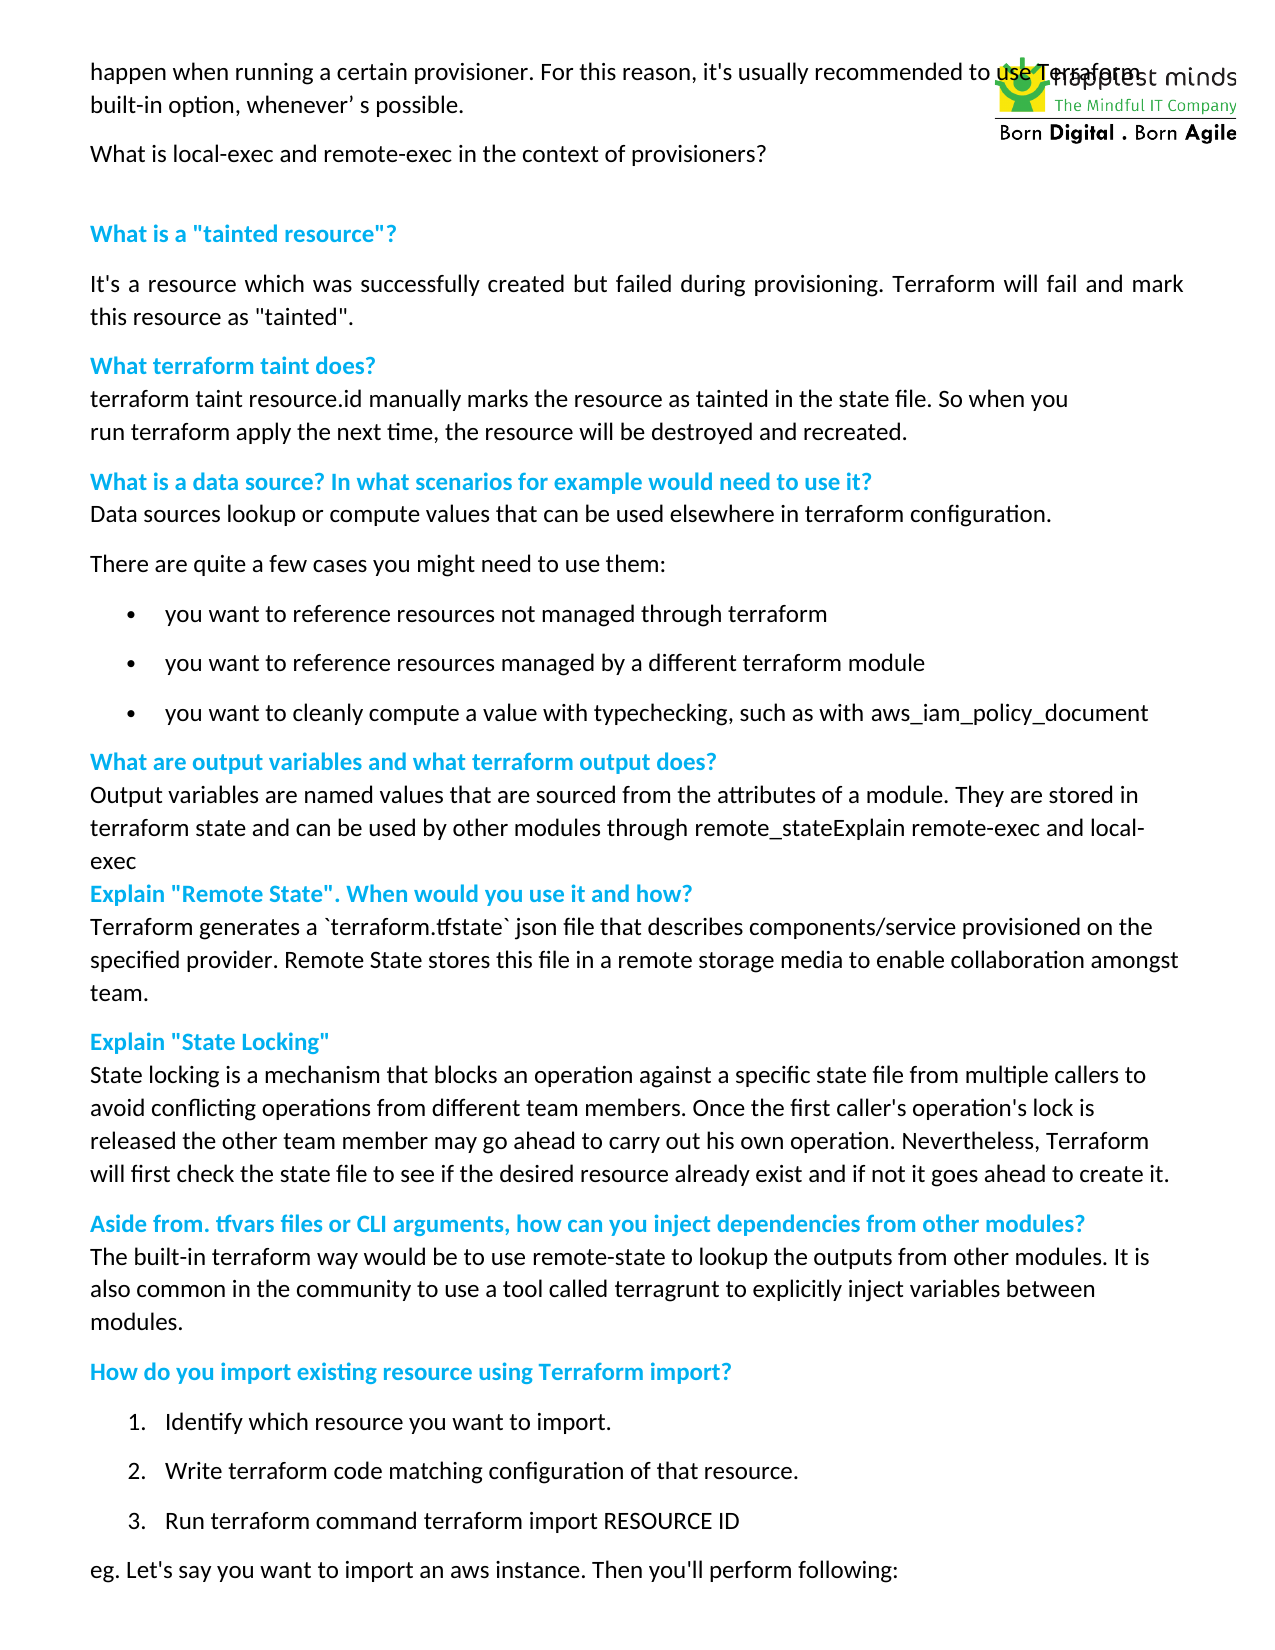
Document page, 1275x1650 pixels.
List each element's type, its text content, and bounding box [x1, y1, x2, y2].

text It's a resource which was successfully created but failed during provisioning. Terraform will fail and mark this resource as "tainted". [90, 268, 1185, 331]
text Explain "State Locking" State locking is a mechanism that blocks an operation against a specific state file from multiple callers to avoid conflicting operations from different team members. Once the first caller's operation's lock is released the other team member may go ahead to carry out his own operation. Nevertheless, Terraform will first check the state file to see if the desired resource already exist and if not it goes ahead to create it. [90, 1026, 1185, 1189]
text What is local-exec and remote-exec in the context of provisioners? [90, 138, 1185, 199]
text What are output variables and what terraform output does? Output variables are named values that are sourced from the attributes of a module. They are stored in terraform state and can be used by other modules through remote_stateExplain remote-exec and local-exec Explain "Remote State". When would you use it and how? Terraform generates a `terraform.tfstate` json file that describes components/service provisioned on the specified provider. Remote State stores this file in a remote storage media to enable collaboration amongst team. [90, 746, 1185, 1007]
text What is a data source? In what scenarios for example would need to use it? Data sources lookup or compute values that can be used elsewhere in terraform configuration. [90, 466, 1185, 529]
text There are quite a few cases you might need to use them: [90, 548, 1185, 579]
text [90, 56, 1185, 119]
list Identify which resource you want to import. [127, 1406, 1185, 1436]
list you want to cleanly compute a value with typechecking, such as with aws_iam_policy_document [127, 697, 1185, 727]
list you want to reference resources not managed through terraform [127, 598, 1185, 628]
text What terraform taint does? terraform taint resource.id manually marks the resource as tainted in the state file. So when you run terraform apply the next time, the resource will be destroyed and recreated. [90, 350, 1185, 447]
text Aside from. tfvars files or CLI arguments, how can you inject dependencies from other modules? The built-in terraform way would be to use remote-state to lookup the outputs from other modules. It is also common in the community to use a tool called terragrunt to explicitly inject variables between modules. [90, 1208, 1185, 1337]
list you want to reference resources managed by a different terraform module [127, 647, 1185, 678]
picture [994, 57, 1237, 144]
text What is a "tainted resource"? [90, 218, 1185, 249]
text eg. Let's say you want to import an aws instance. Then you'll perform following: [90, 1554, 1185, 1585]
list Run terraform command terraform import RESOURCE ID [127, 1505, 1185, 1535]
text How do you import existing resource using Terraform import? [90, 1356, 1185, 1387]
list Write terraform code matching configuration of that resource. [127, 1455, 1185, 1486]
